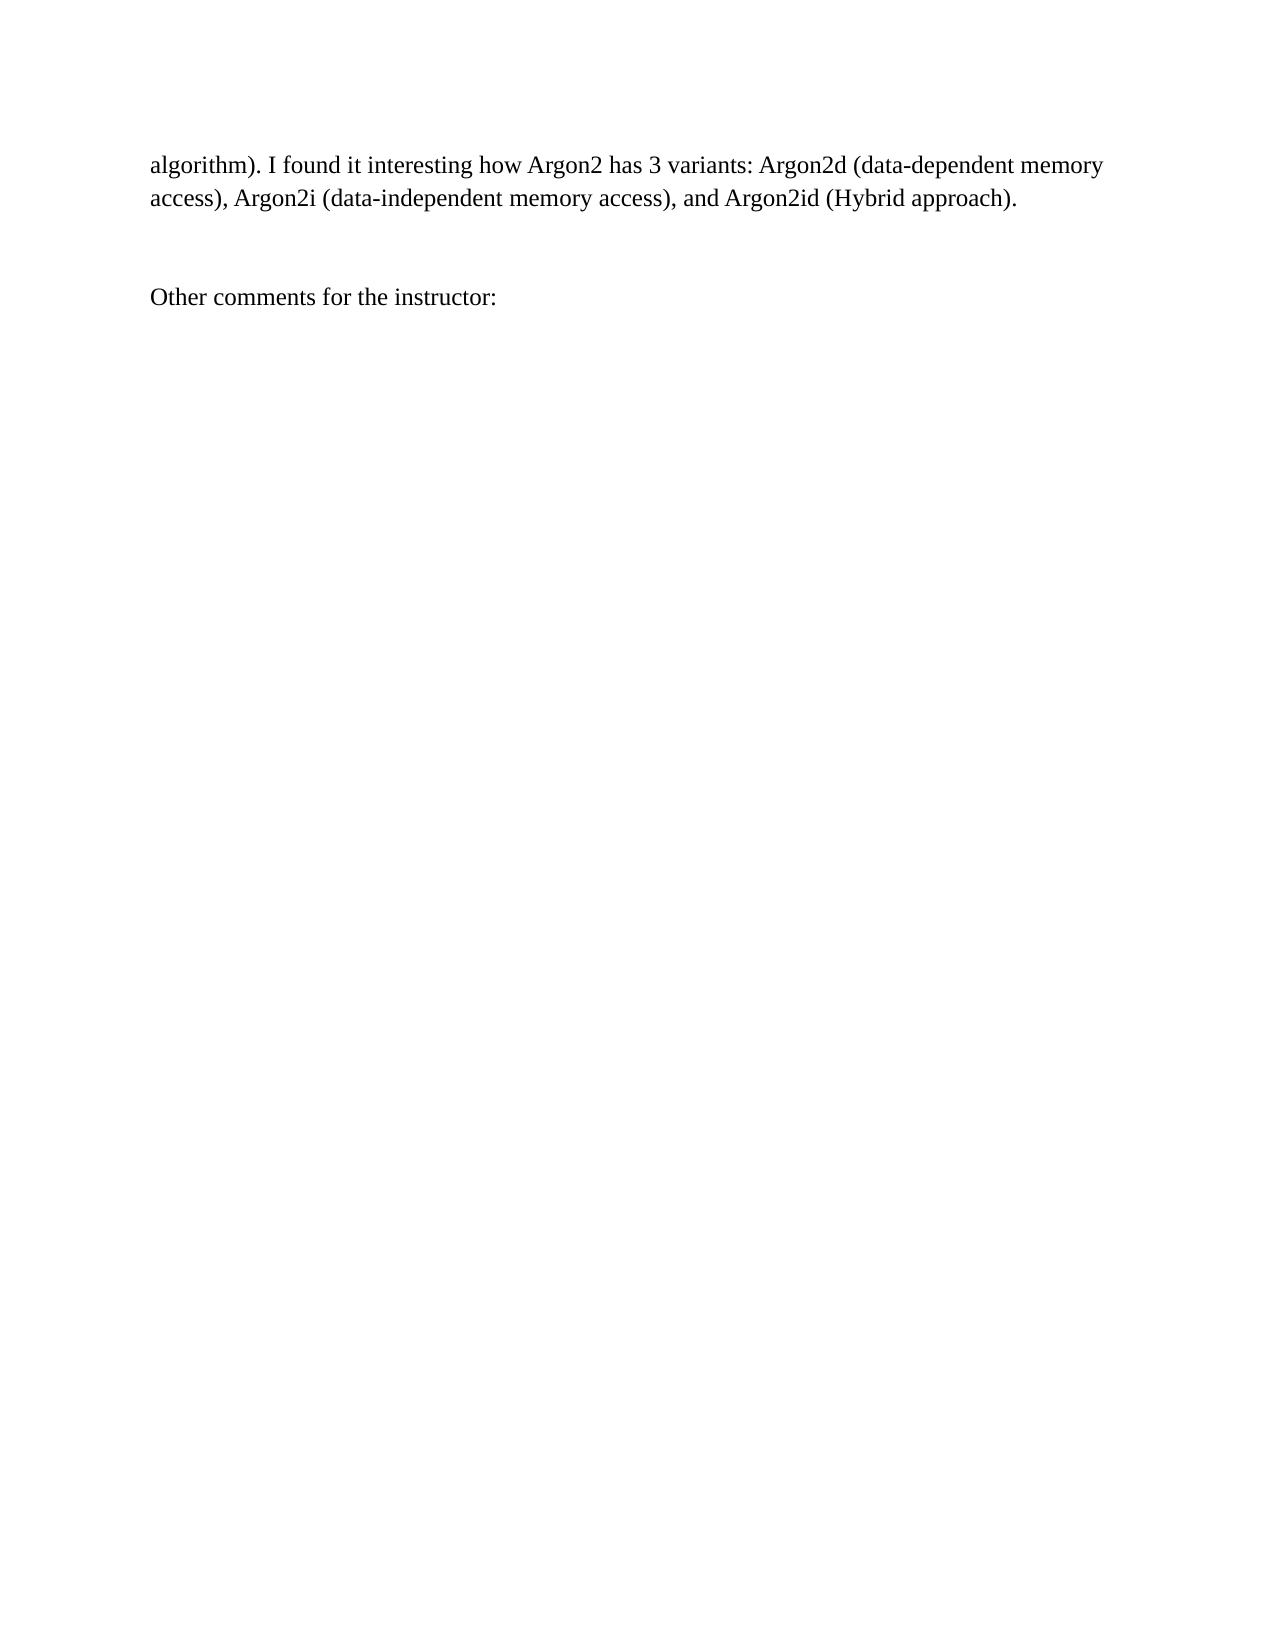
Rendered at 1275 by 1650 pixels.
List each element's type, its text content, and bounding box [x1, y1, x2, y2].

text Other comments for the instructor: [150, 282, 1125, 311]
